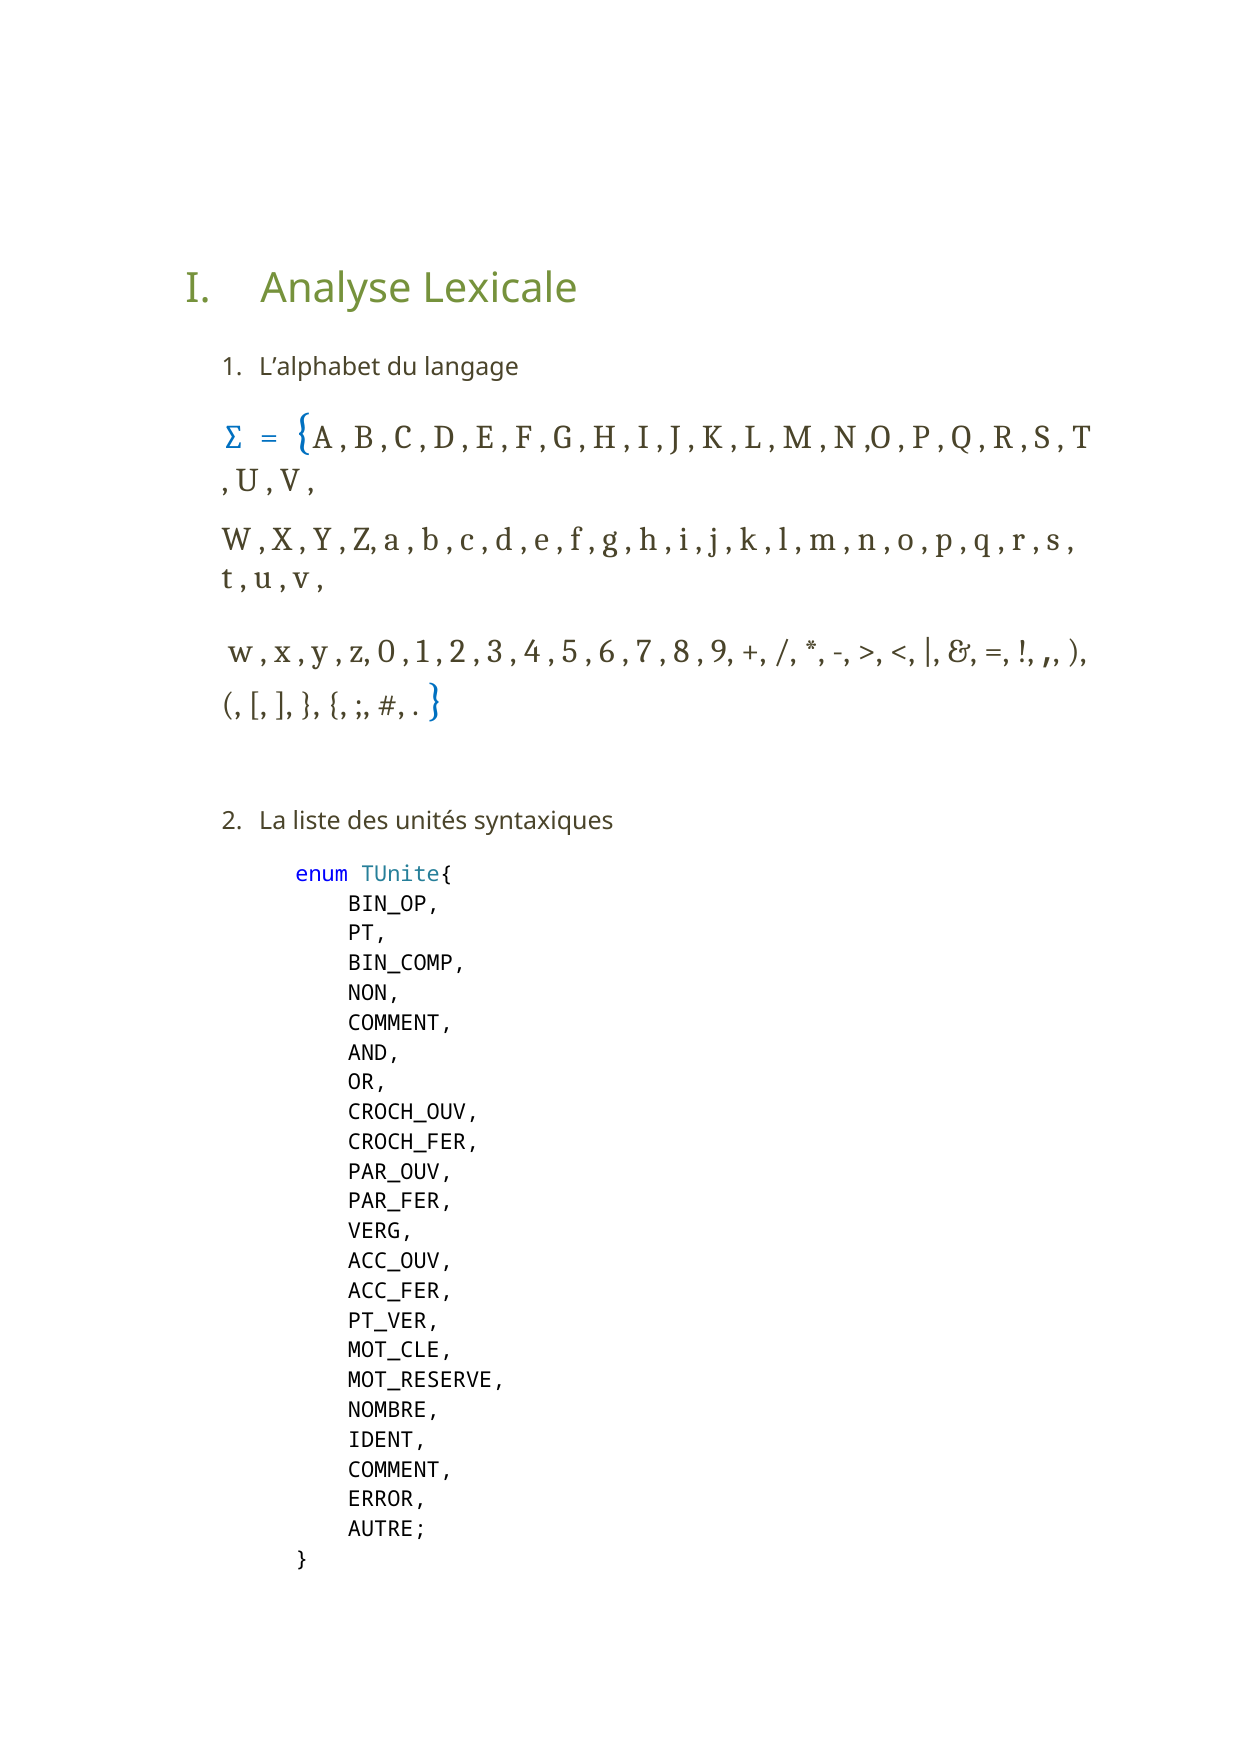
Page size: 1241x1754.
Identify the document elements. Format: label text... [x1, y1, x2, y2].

text AUTRE; [295, 1513, 1093, 1543]
text MOT_CLE, [295, 1334, 1093, 1364]
list Analyse Lexicale [185, 257, 1093, 314]
text AND, [295, 1036, 1093, 1066]
text w , x , y , z, 0 , 1 , 2 , 3 , 4 , 5 , 6 , 7 , 8 , 9, +, /, *, -, >, <, |, &, =, !, ,, ), (, [, ], }, {, ;, #, . } [221, 618, 1093, 727]
text ACC_FER, [295, 1275, 1093, 1304]
text COMMENT, [295, 1453, 1093, 1483]
text enum TUnite{ [295, 858, 1093, 887]
text ERROR, [295, 1483, 1093, 1513]
text PT_VER, [295, 1304, 1093, 1334]
text CROCH_FER, [295, 1126, 1093, 1156]
text BIN_OP, [295, 887, 1093, 917]
text PAR_OUV, [295, 1156, 1093, 1185]
text VERG, [295, 1215, 1093, 1245]
list L’alphabet du langage [221, 348, 1093, 383]
text ∑ = {A , B , C , D , E , F , G , H , I , J , K , L , M , N ,O , P , Q , R , S , T , U , V , [221, 403, 1093, 499]
text NON, [295, 977, 1093, 1007]
text BIN_COMP, [295, 947, 1093, 977]
text NOMBRE, [295, 1394, 1093, 1424]
text CROCH_OUV, [295, 1096, 1093, 1126]
text W , X , Y , Z, a , b , c , d , e , f , g , h , i , j , k , l , m , n , o , p , q , r , s , t , u , v , [221, 520, 1093, 597]
text PT, [295, 917, 1093, 947]
text MOT_RESERVE, [295, 1364, 1093, 1394]
text COMMENT, [295, 1007, 1093, 1036]
text } [295, 1543, 1093, 1573]
text IDENT, [295, 1424, 1093, 1453]
text PAR_FER, [295, 1185, 1093, 1215]
text ACC_OUV, [295, 1245, 1093, 1275]
text OR, [295, 1066, 1093, 1096]
list La liste des unités syntaxiques [221, 803, 1093, 837]
